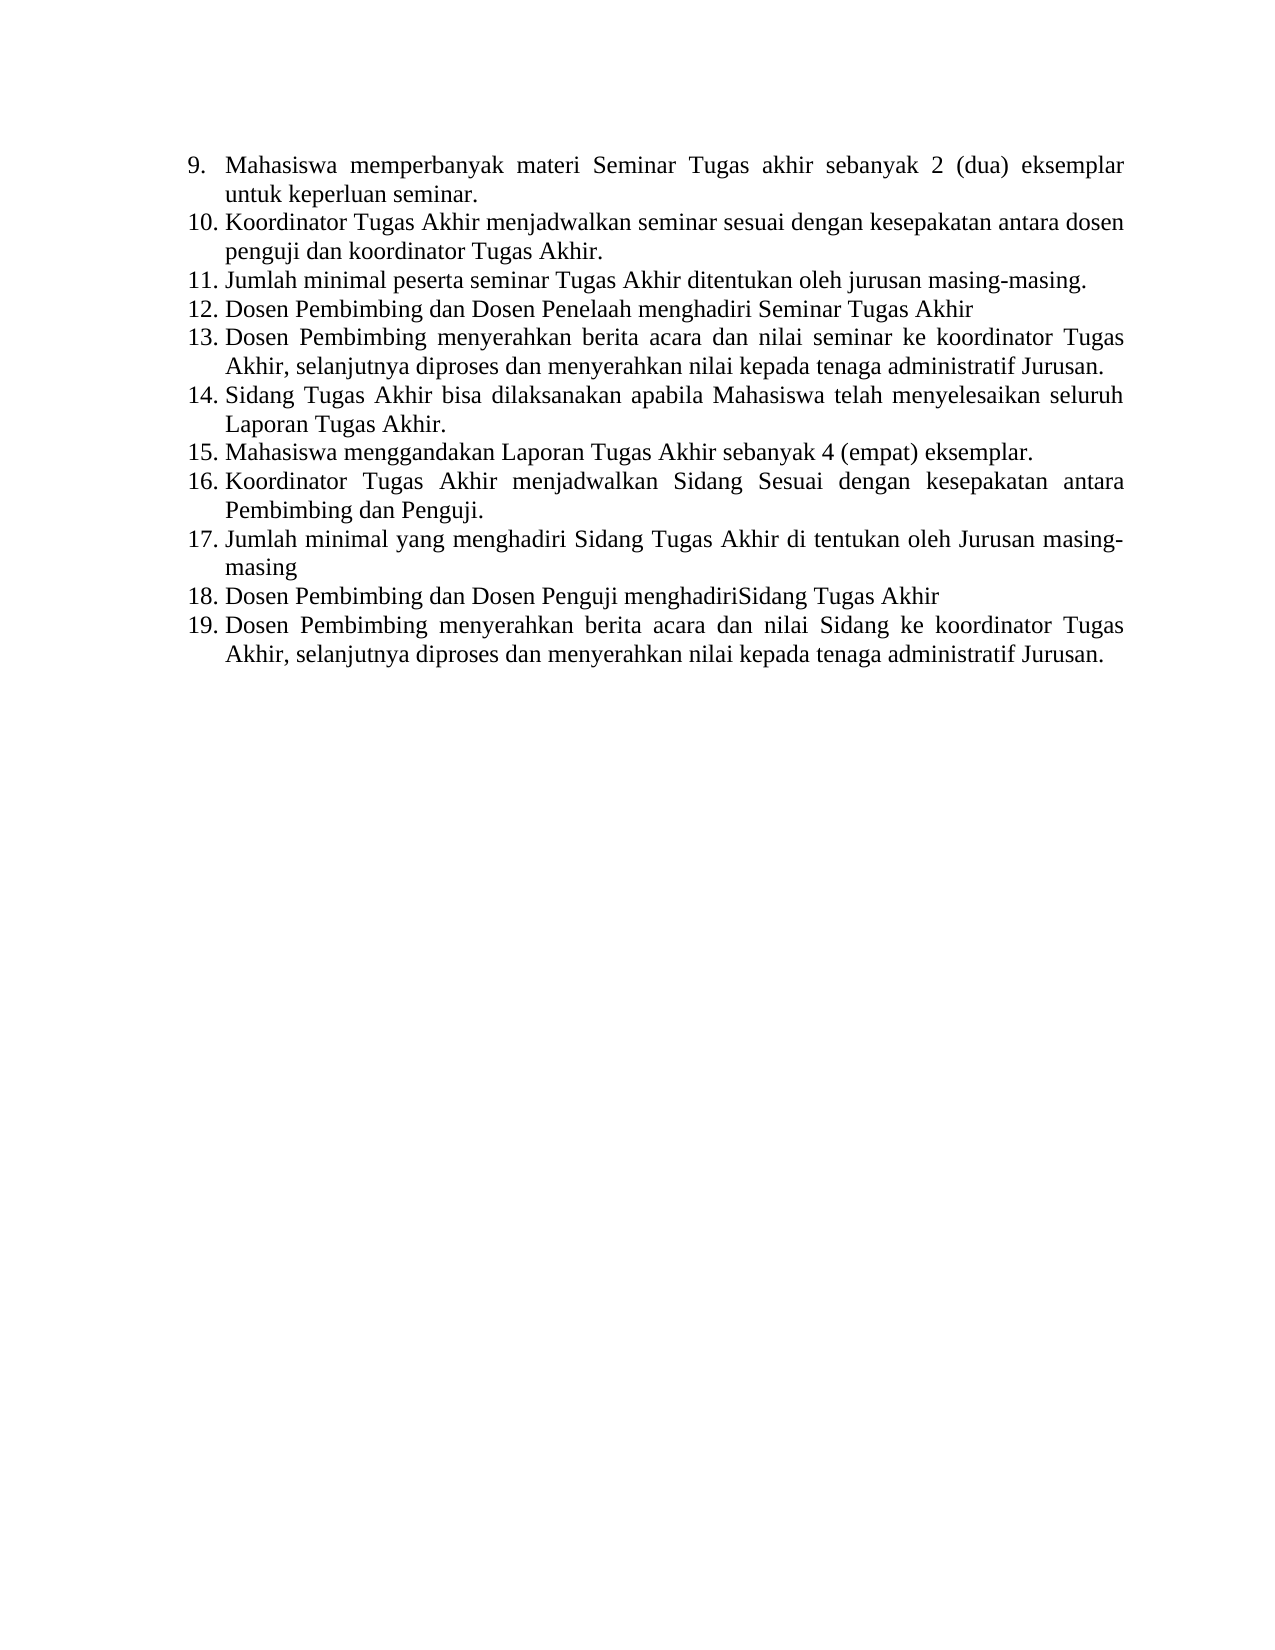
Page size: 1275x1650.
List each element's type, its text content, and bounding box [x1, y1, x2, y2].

list Jumlah minimal peserta seminar Tugas Akhir ditentukan oleh jurusan masing-masing. [187, 265, 1125, 294]
list Dosen Pembimbing dan Dosen Penguji menghadiriSidang Tugas Akhir [187, 581, 1125, 610]
list Mahasiswa menggandakan Laporan Tugas Akhir sebanyak 4 (empat) eksemplar. [187, 437, 1125, 466]
list Sidang Tugas Akhir bisa dilaksanakan apabila Mahasiswa telah menyelesaikan seluruh Laporan Tugas Akhir. [187, 380, 1125, 437]
list Koordinator Tugas Akhir menjadwalkan Sidang Sesuai dengan kesepakatan antara Pembimbing dan Penguji. [187, 466, 1125, 524]
list Dosen Pembimbing dan Dosen Penelaah menghadiri Seminar Tugas Akhir [187, 294, 1125, 322]
list Dosen Pembimbing menyerahkan berita acara dan nilai seminar ke koordinator Tugas Akhir, selanjutnya diproses dan menyerahkan nilai kepada tenaga administratif Jurusan. [187, 322, 1125, 380]
list Dosen Pembimbing menyerahkan berita acara dan nilai Sidang ke koordinator Tugas Akhir, selanjutnya diproses dan menyerahkan nilai kepada tenaga administratif Jurusan. [187, 610, 1125, 667]
list Mahasiswa memperbanyak materi Seminar Tugas akhir sebanyak 2 (dua) eksemplar untuk keperluan seminar. [187, 150, 1125, 207]
list Jumlah minimal yang menghadiri Sidang Tugas Akhir di tentukan oleh Jurusan masing-masing [187, 524, 1125, 581]
list Koordinator Tugas Akhir menjadwalkan seminar sesuai dengan kesepakatan antara dosen penguji dan koordinator Tugas Akhir. [187, 207, 1125, 265]
